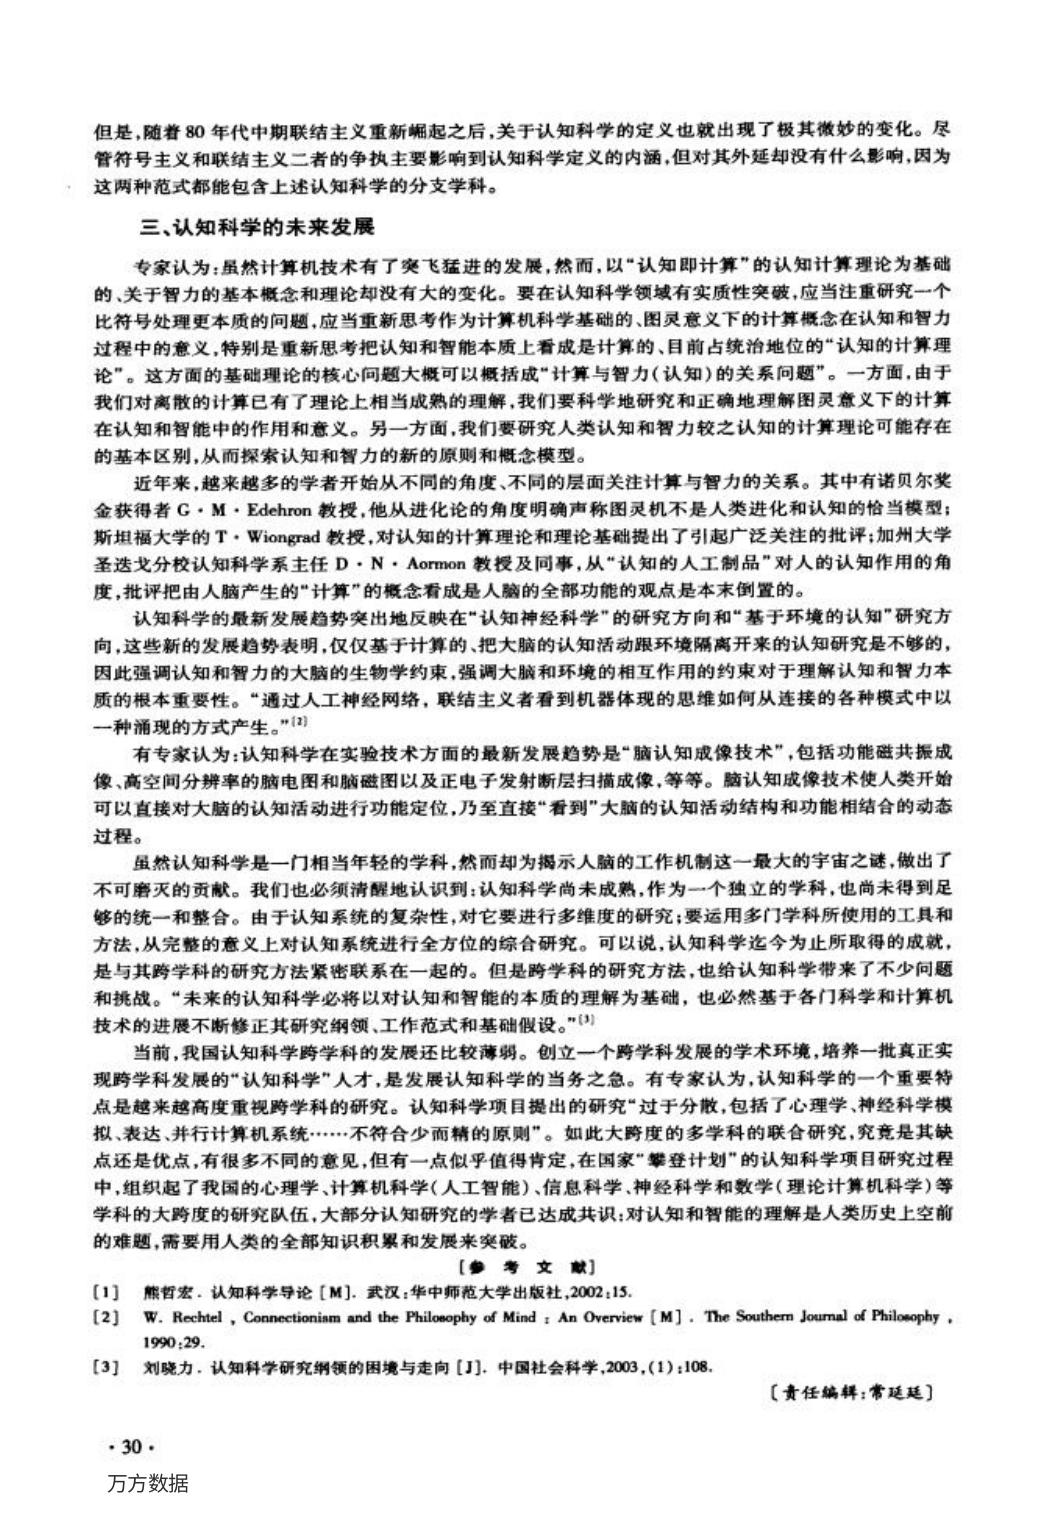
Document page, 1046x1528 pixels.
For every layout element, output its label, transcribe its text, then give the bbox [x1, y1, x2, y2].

text 万方数据 [105, 1472, 1046, 1496]
picture [0, 0, 1046, 1527]
